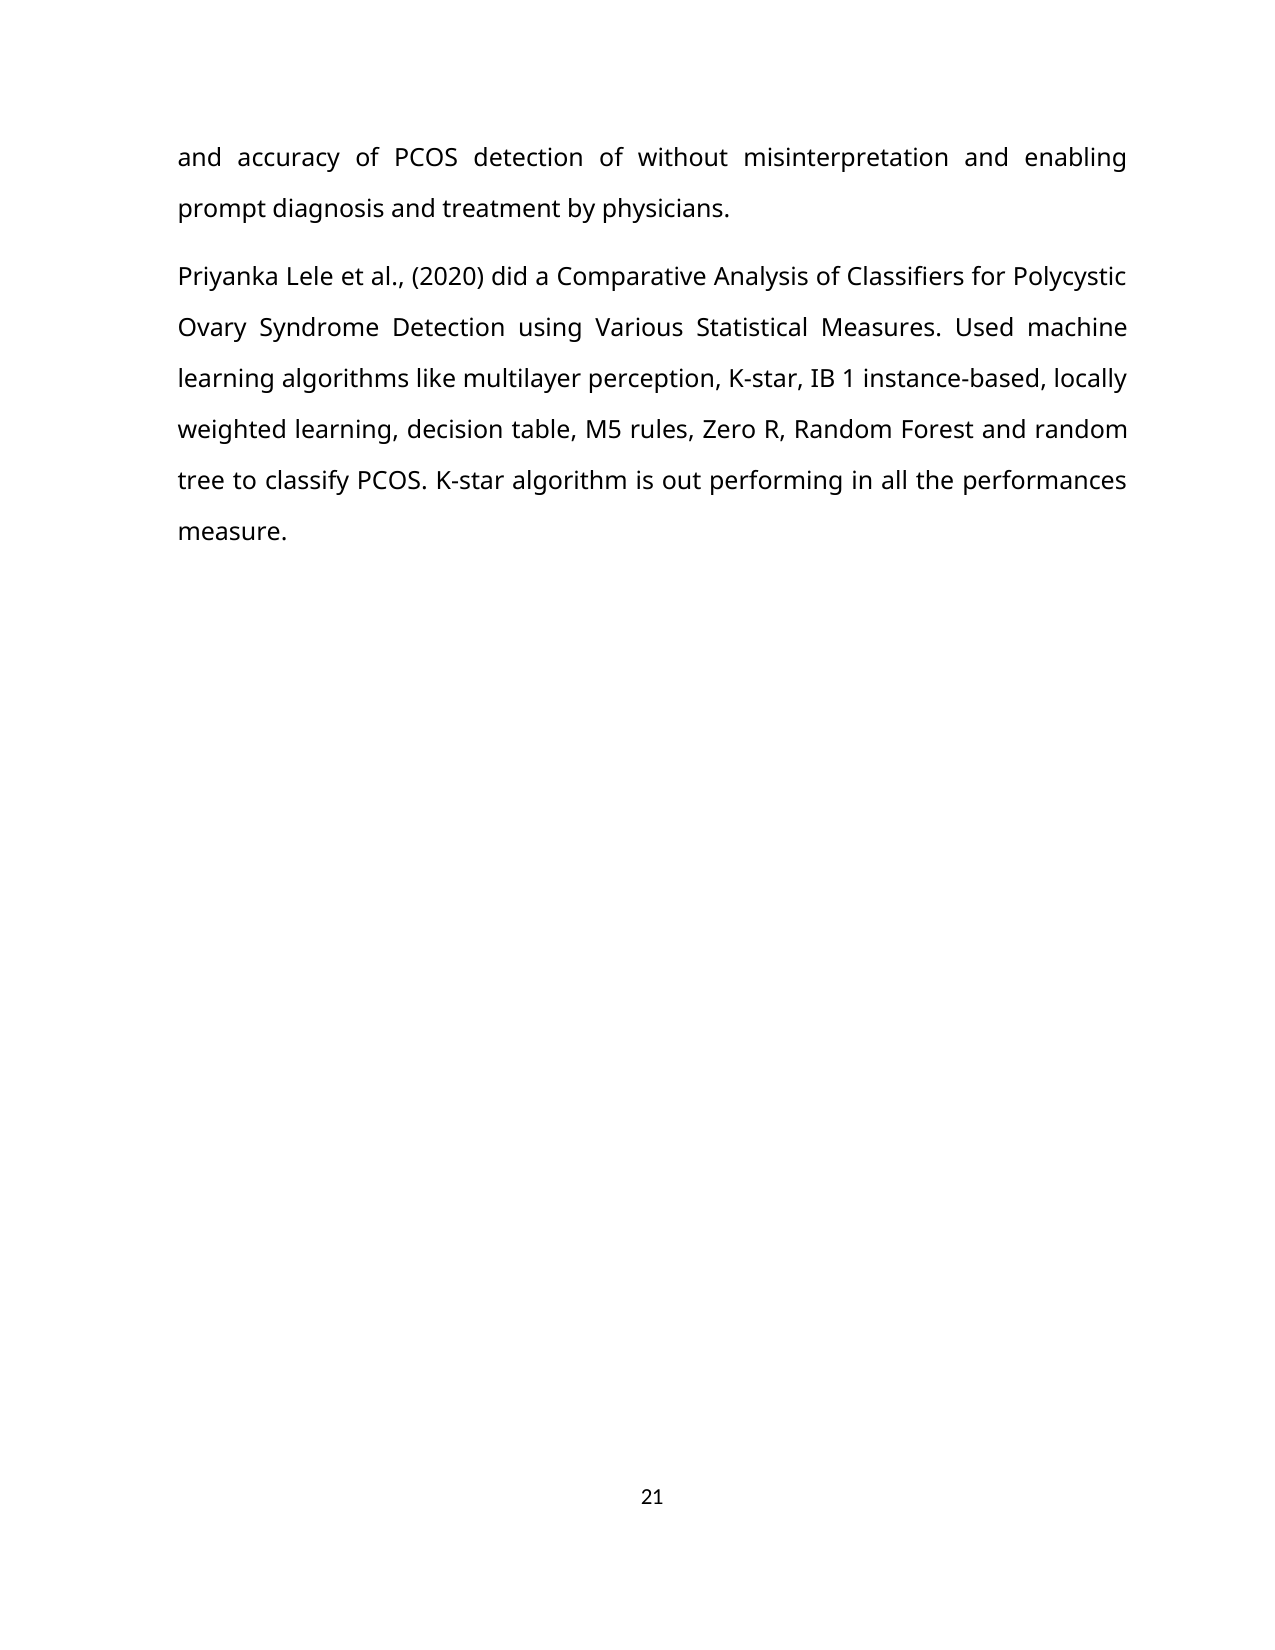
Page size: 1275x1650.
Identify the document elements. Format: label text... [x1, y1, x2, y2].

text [177, 139, 1128, 225]
text Priyanka Lele et al., (2020) did a Comparative Analysis of Classifiers for Polycystic Ovary Syndrome Detection using Various Statistical Measures. Used machine learning algorithms like multilayer perception, K-star, IB 1 instance-based, locally weighted learning, decision table, M5 rules, Zero R, Random Forest and random tree to classify PCOS. K-star algorithm is out performing in all the performances measure. [177, 258, 1128, 548]
